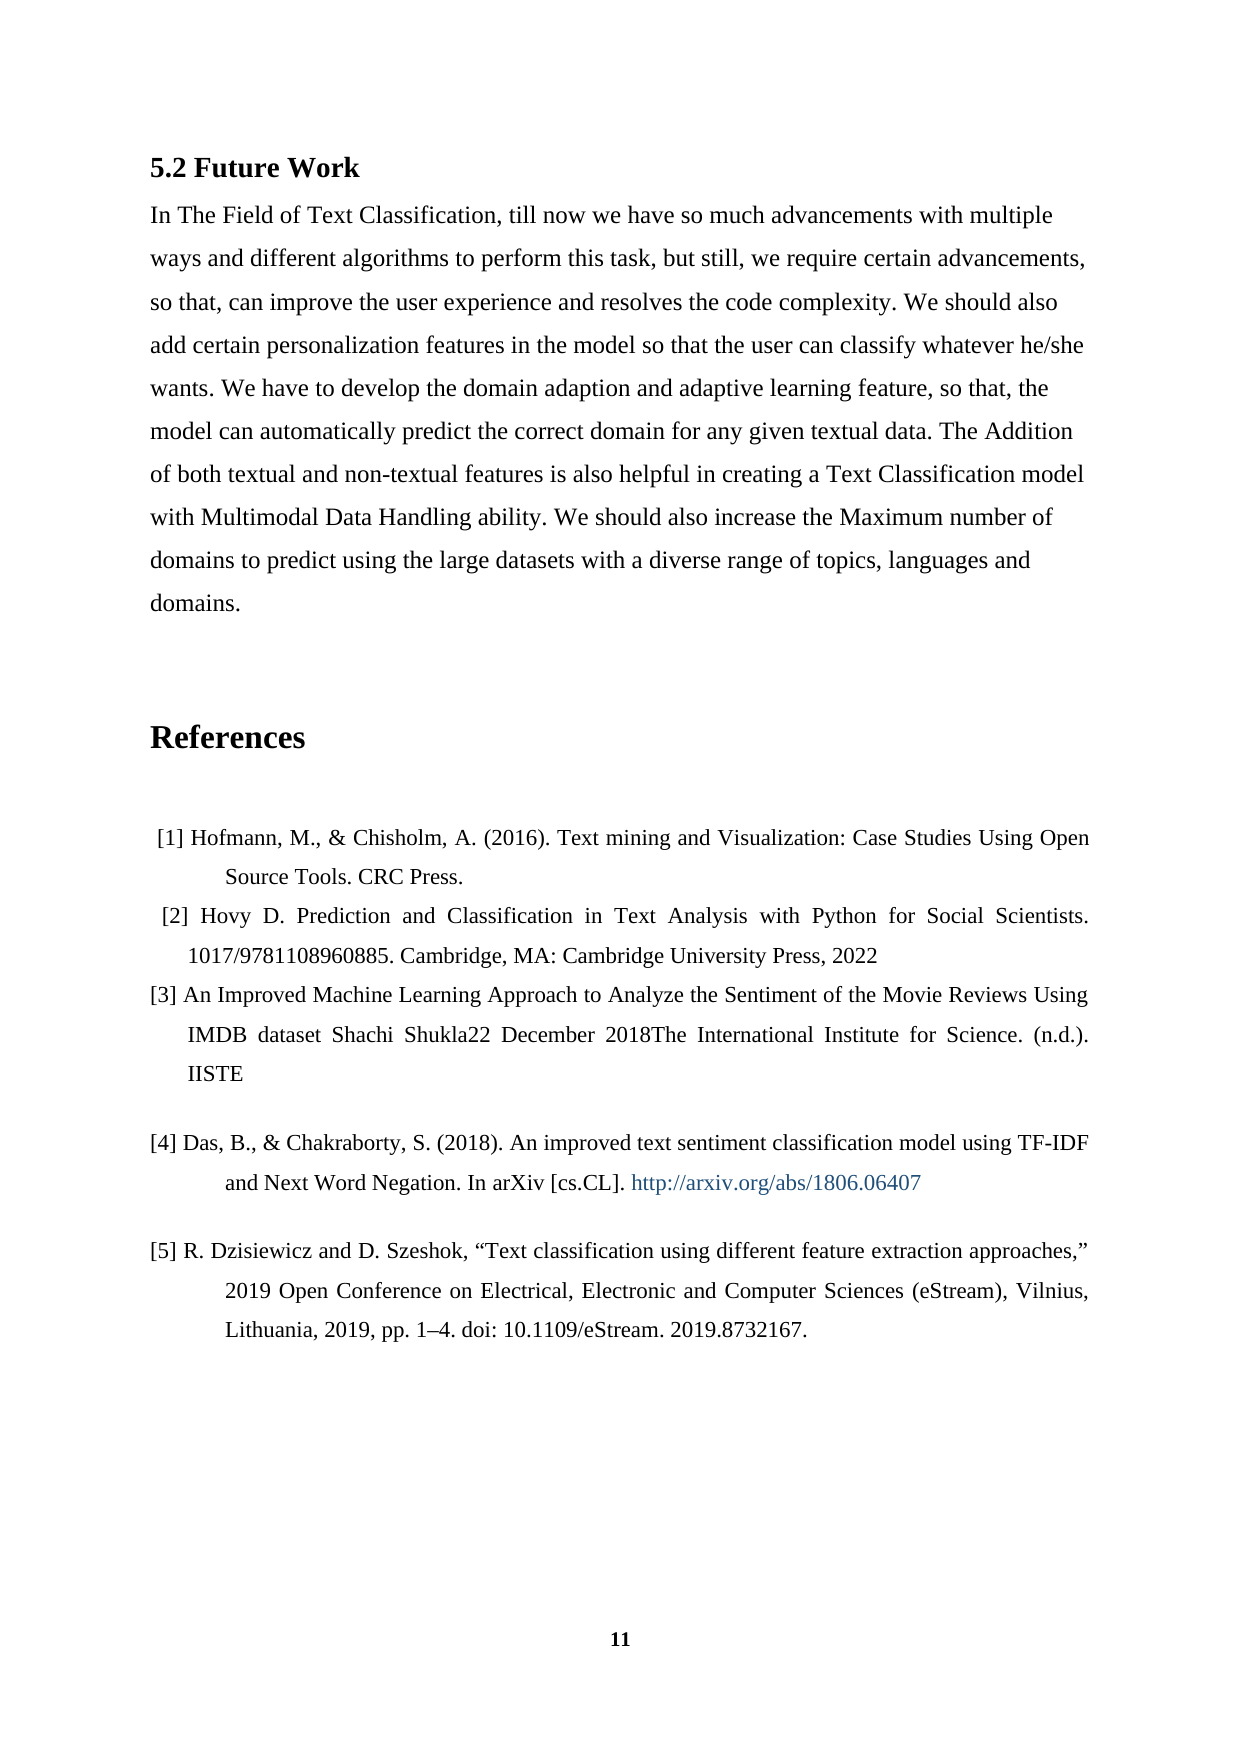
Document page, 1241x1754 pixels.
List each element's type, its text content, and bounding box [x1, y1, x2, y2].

text [1] Hofmann, M., & Chisholm, A. (2016). Text mining and Visualization: Case Studies Using Open Source Tools. CRC Press. [150, 824, 1090, 889]
text [4] Das, B., & Chakraborty, S. (2018). An improved text sentiment classification model using TF-IDF and Next Word Negation. In arXiv [cs.CL]. http://arxiv.org/abs/1806.06407 [150, 1129, 1090, 1195]
text In The Field of Text Classification, till now we have so much advancements with multiple ways and different algorithms to perform this task, but still, we require certain advancements, so that, can improve the user experience and resolves the code complexity. We should also add certain personalization features in the model so that the user can classify whatever he/she wants. We have to develop the domain adaption and adaptive learning feature, so that, the model can automatically predict the correct domain for any given textual data. The Addition of both textual and non-textual features is also helpful in creating a Text Classification model with Multimodal Data Handling ability. We should also increase the Maximum number of domains to predict using the large datasets with a diverse range of topics, languages and domains. [150, 200, 1090, 617]
text 5.2 Future Work [150, 150, 1090, 183]
text [3] An Improved Machine Learning Approach to Analyze the Sentiment of the Movie Reviews Using IMDB dataset Shachi Shukla22 December 2018The International Institute for Science. (n.d.). IISTE [150, 982, 1090, 1087]
text References [150, 718, 1090, 756]
text [2] Hovy D. Prediction and Classification in Text Analysis with Python for Social Scientists. 1017/9781108960885. Cambridge, MA: Cambridge University Press, 2022 [150, 903, 1090, 968]
text [5] R. Dzisiewicz and D. Szeshok, “Text classification using different feature extraction approaches,” 2019 Open Conference on Electrical, Electronic and Computer Sciences (eStream), Vilnius, Lithuania, 2019, pp. 1–4. doi: 10.1109/eStream. 2019.8732167. [150, 1237, 1090, 1343]
